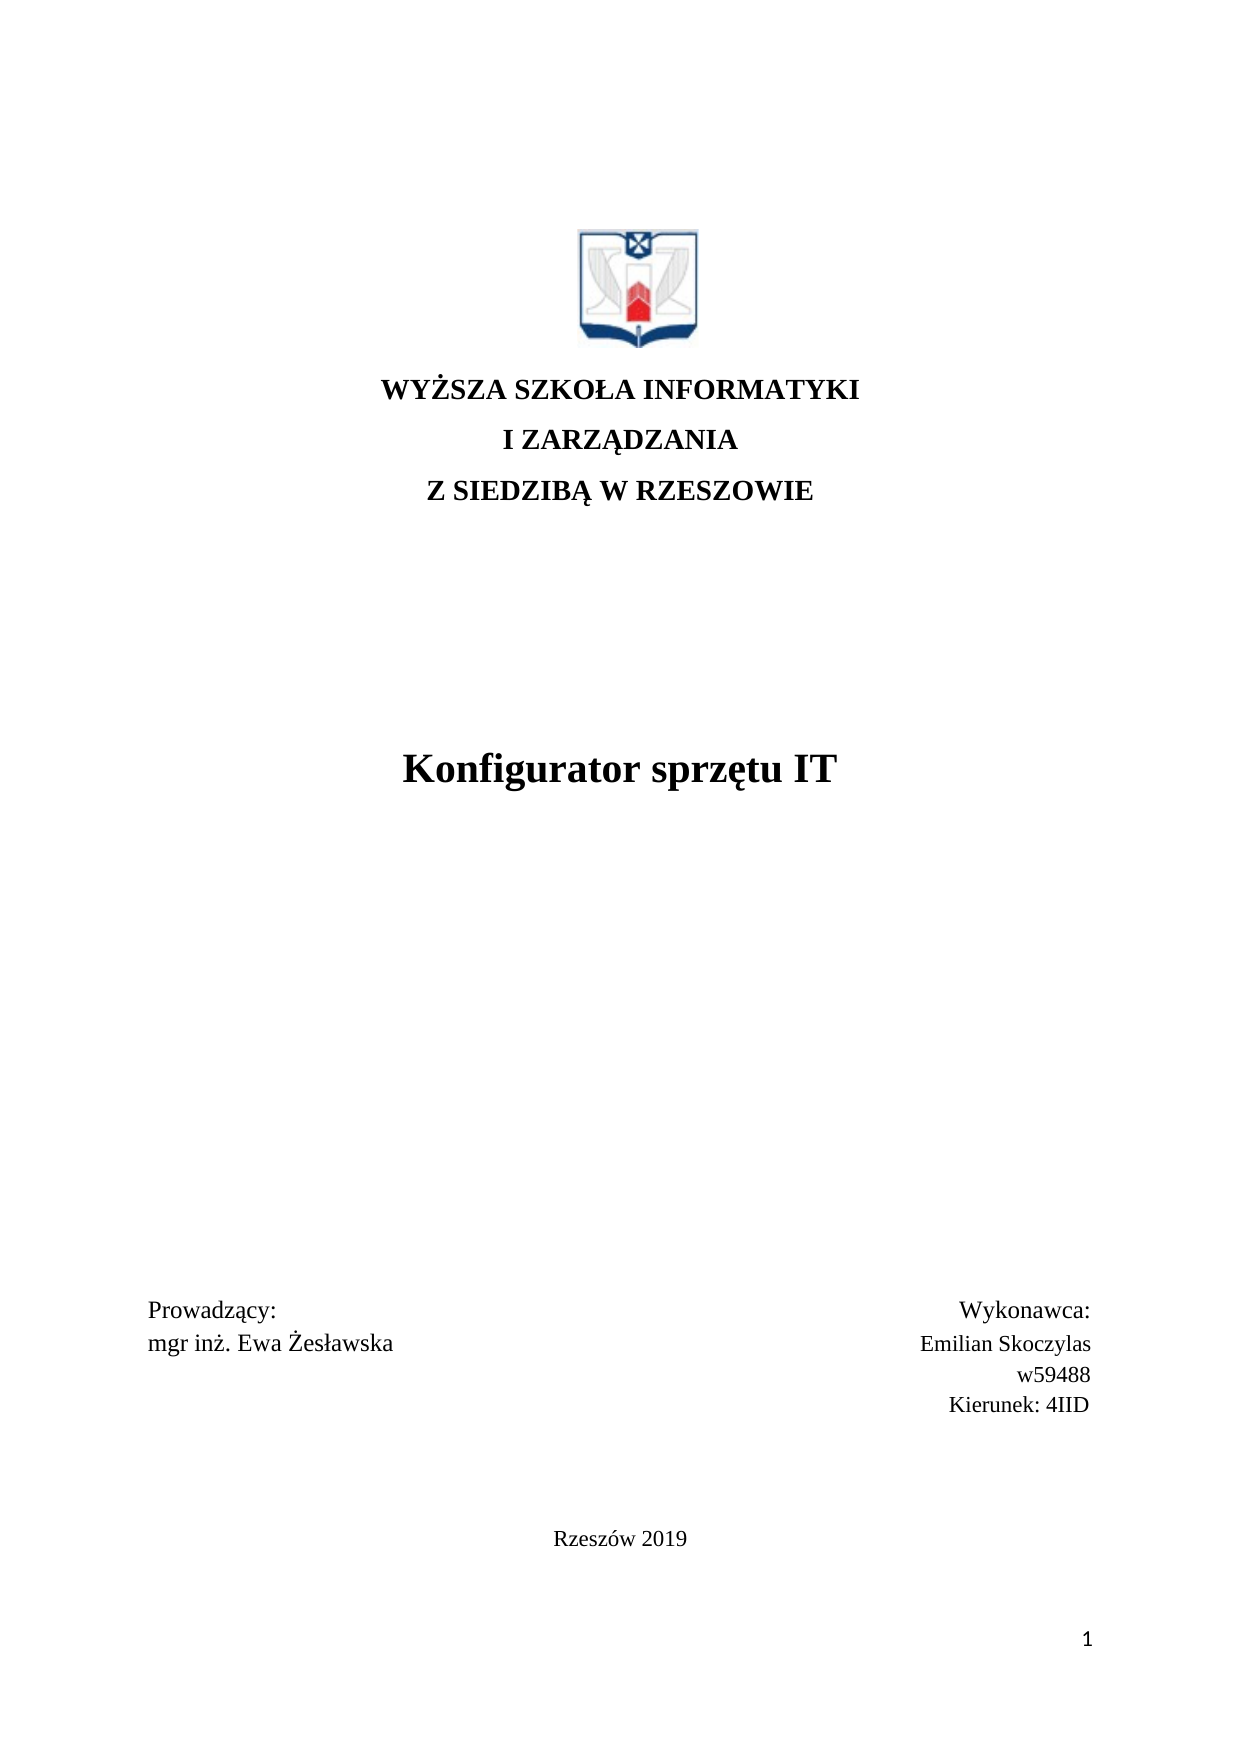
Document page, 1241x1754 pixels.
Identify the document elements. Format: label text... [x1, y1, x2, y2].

picture [577, 229, 699, 348]
text Konfigurator sprzętu IT [148, 743, 1093, 791]
text Prowadzący: Wykonawca: mgr inż. Ewa Żesławska Emilian Skoczylas w59488 Kierunek: 4IID [148, 1295, 1093, 1417]
text I ZARZĄDZANIA [148, 422, 1093, 456]
text Rzeszów 2019 [148, 1525, 1093, 1551]
text Z SIEDZIBĄ W RZESZOWIE [148, 473, 1093, 506]
text WYŻSZA SZKOŁA INFORMATYKI [148, 372, 1093, 406]
